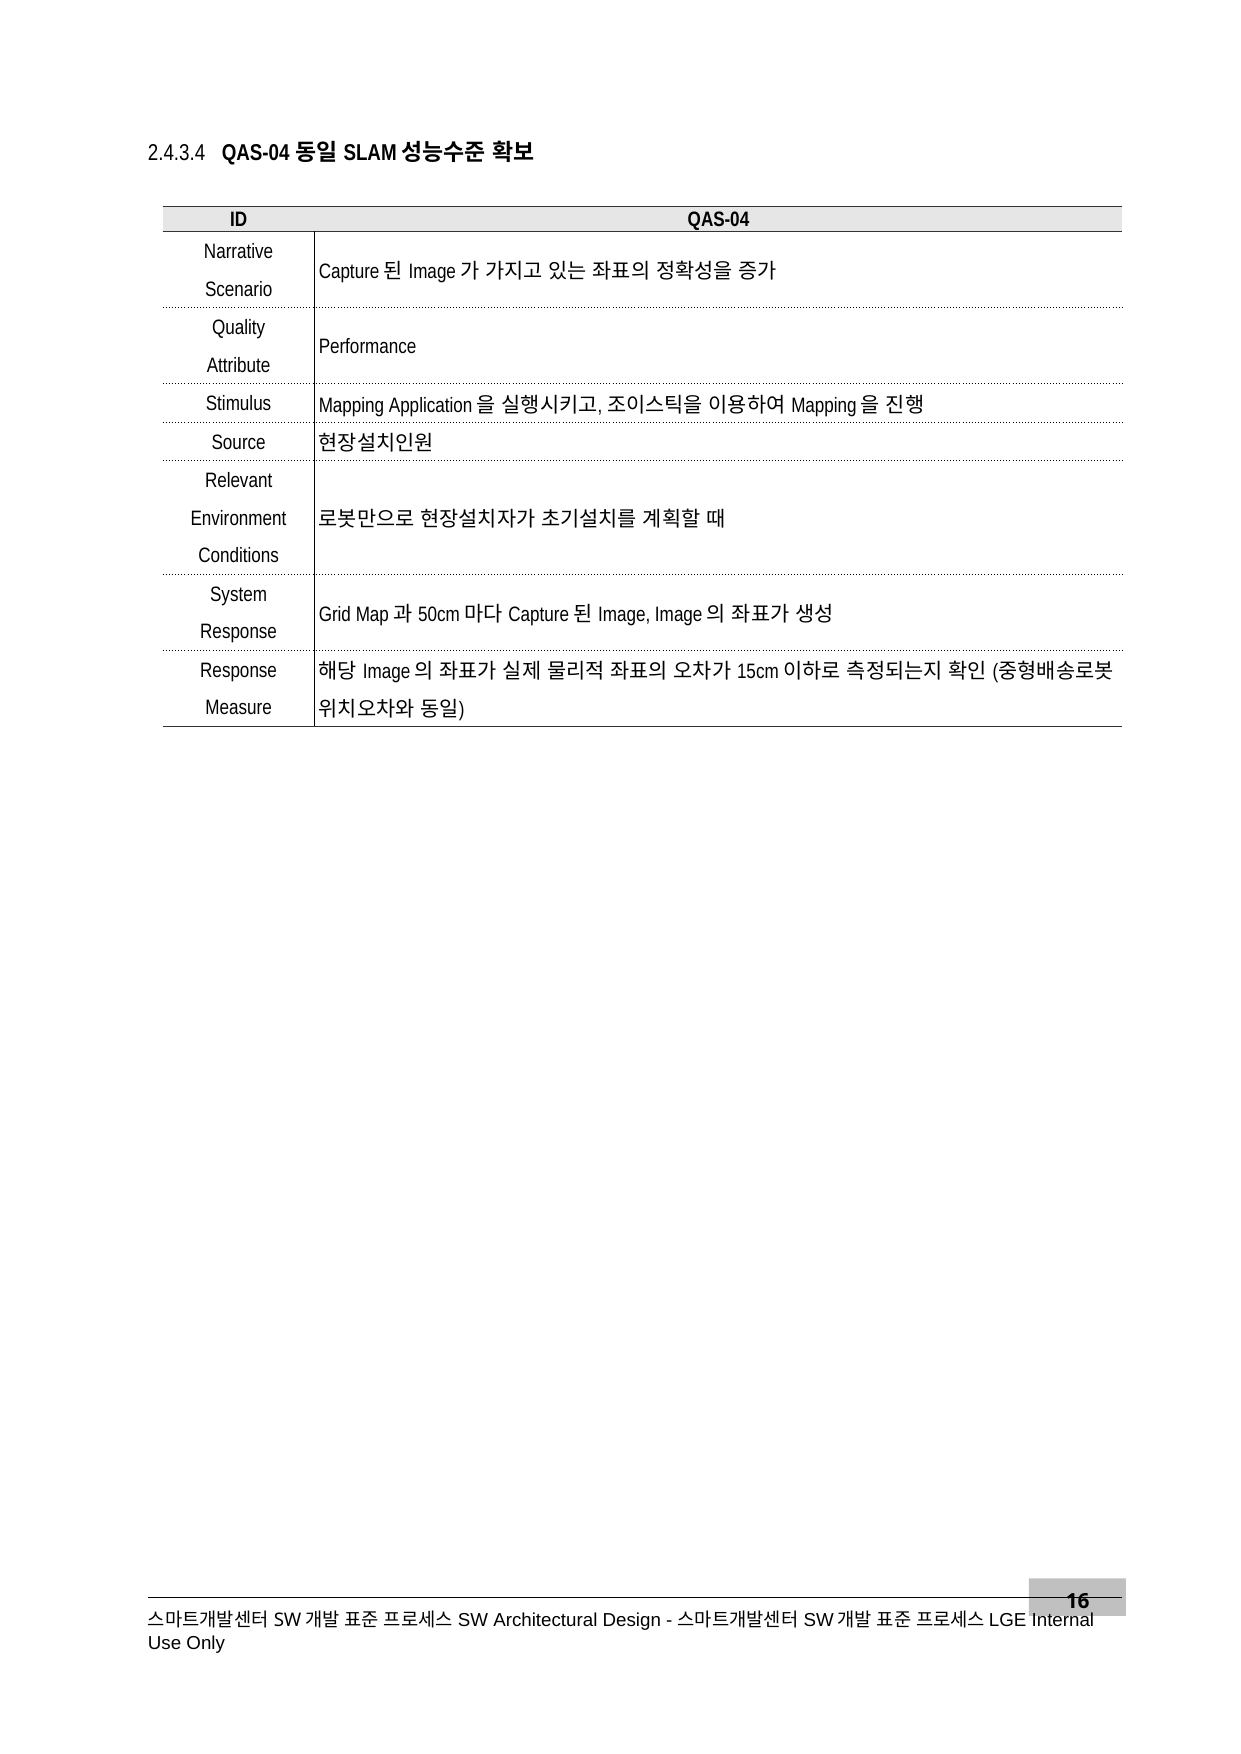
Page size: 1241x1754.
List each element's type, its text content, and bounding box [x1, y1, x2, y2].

table_cell 해당 Image의 좌표가 실제 물리적 좌표의 오차가 15cm 이하로 측정되는지 확인 (중형배송로봇 위치오차와 동일) [315, 650, 1122, 726]
subtitle QAS-04 동일 SLAM 성능수준 확보 [148, 131, 1122, 169]
table_cell Capture된 Image가 가지고 있는 좌표의 정확성을 증가 [315, 232, 1122, 307]
table_cell Narrative Scenario [163, 232, 314, 307]
table_cell Source [163, 422, 314, 460]
table_cell Response Measure [163, 650, 314, 726]
table_cell Stimulus [163, 383, 314, 422]
table_cell Performance [315, 307, 1122, 383]
table_cell 현장설치인원 [315, 422, 1122, 460]
table_cell Quality Attribute [163, 307, 314, 383]
table_cell 로봇만으로 현장설치자가 초기설치를 계획할 때 [315, 460, 1122, 574]
table_cell Grid Map과 50cm마다 Capture된 Image, Image의 좌표가 생성 [315, 574, 1122, 650]
table_cell Mapping Application을 실행시키고, 조이스틱을 이용하여 Mapping을 진행 [315, 383, 1122, 422]
table_cell System Response [163, 574, 314, 650]
table_header ID [163, 207, 314, 231]
table_header QAS-04 [314, 207, 1122, 231]
table_cell Relevant Environment Conditions [163, 460, 314, 574]
